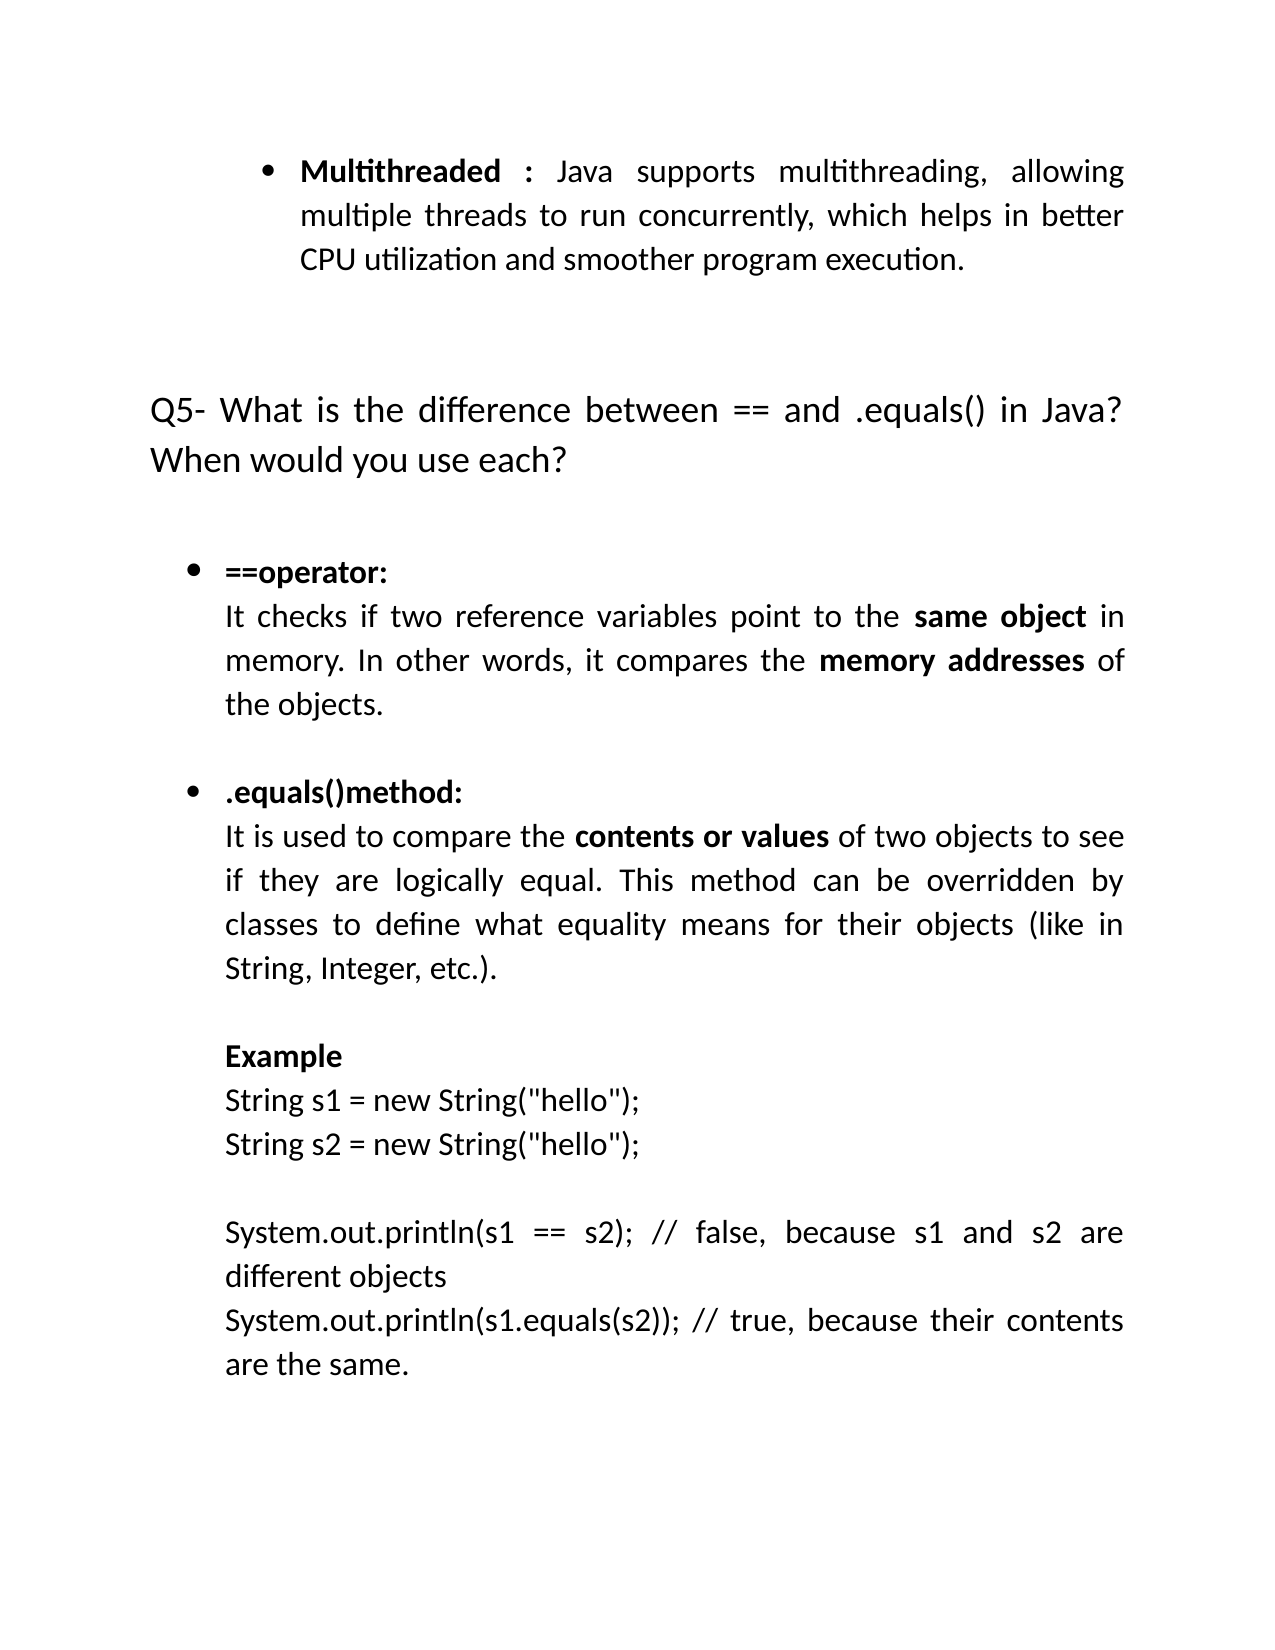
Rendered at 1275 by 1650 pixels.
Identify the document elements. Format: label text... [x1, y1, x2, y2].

list ==operator: It checks if two reference variables point to the same object in memory. In other words, it compares the memory addresses of the objects. [187, 552, 1125, 724]
list Example [225, 1035, 1125, 1076]
list String s1 = new String("hello"); [225, 1079, 1125, 1120]
list .equals()method: It is used to compare the contents or values of two objects to see if they are logically equal. This method can be overridden by classes to define what equality means for their objects (like in String, Integer, etc.). [187, 771, 1125, 988]
text Q5- What is the difference between == and .equals() in Java? When would you use each? [150, 386, 1125, 482]
list System.out.println(s1.equals(s2)); // true, because their contents are the same. [225, 1299, 1125, 1383]
list System.out.println(s1 == s2); // false, because s1 and s2 are different objects [225, 1211, 1125, 1296]
list Multithreaded : Java supports multithreading, allowing multiple threads to run concurrently, which helps in better CPU utilization and smoother program execution. [262, 150, 1125, 279]
list String s2 = new String("hello"); [225, 1123, 1125, 1164]
